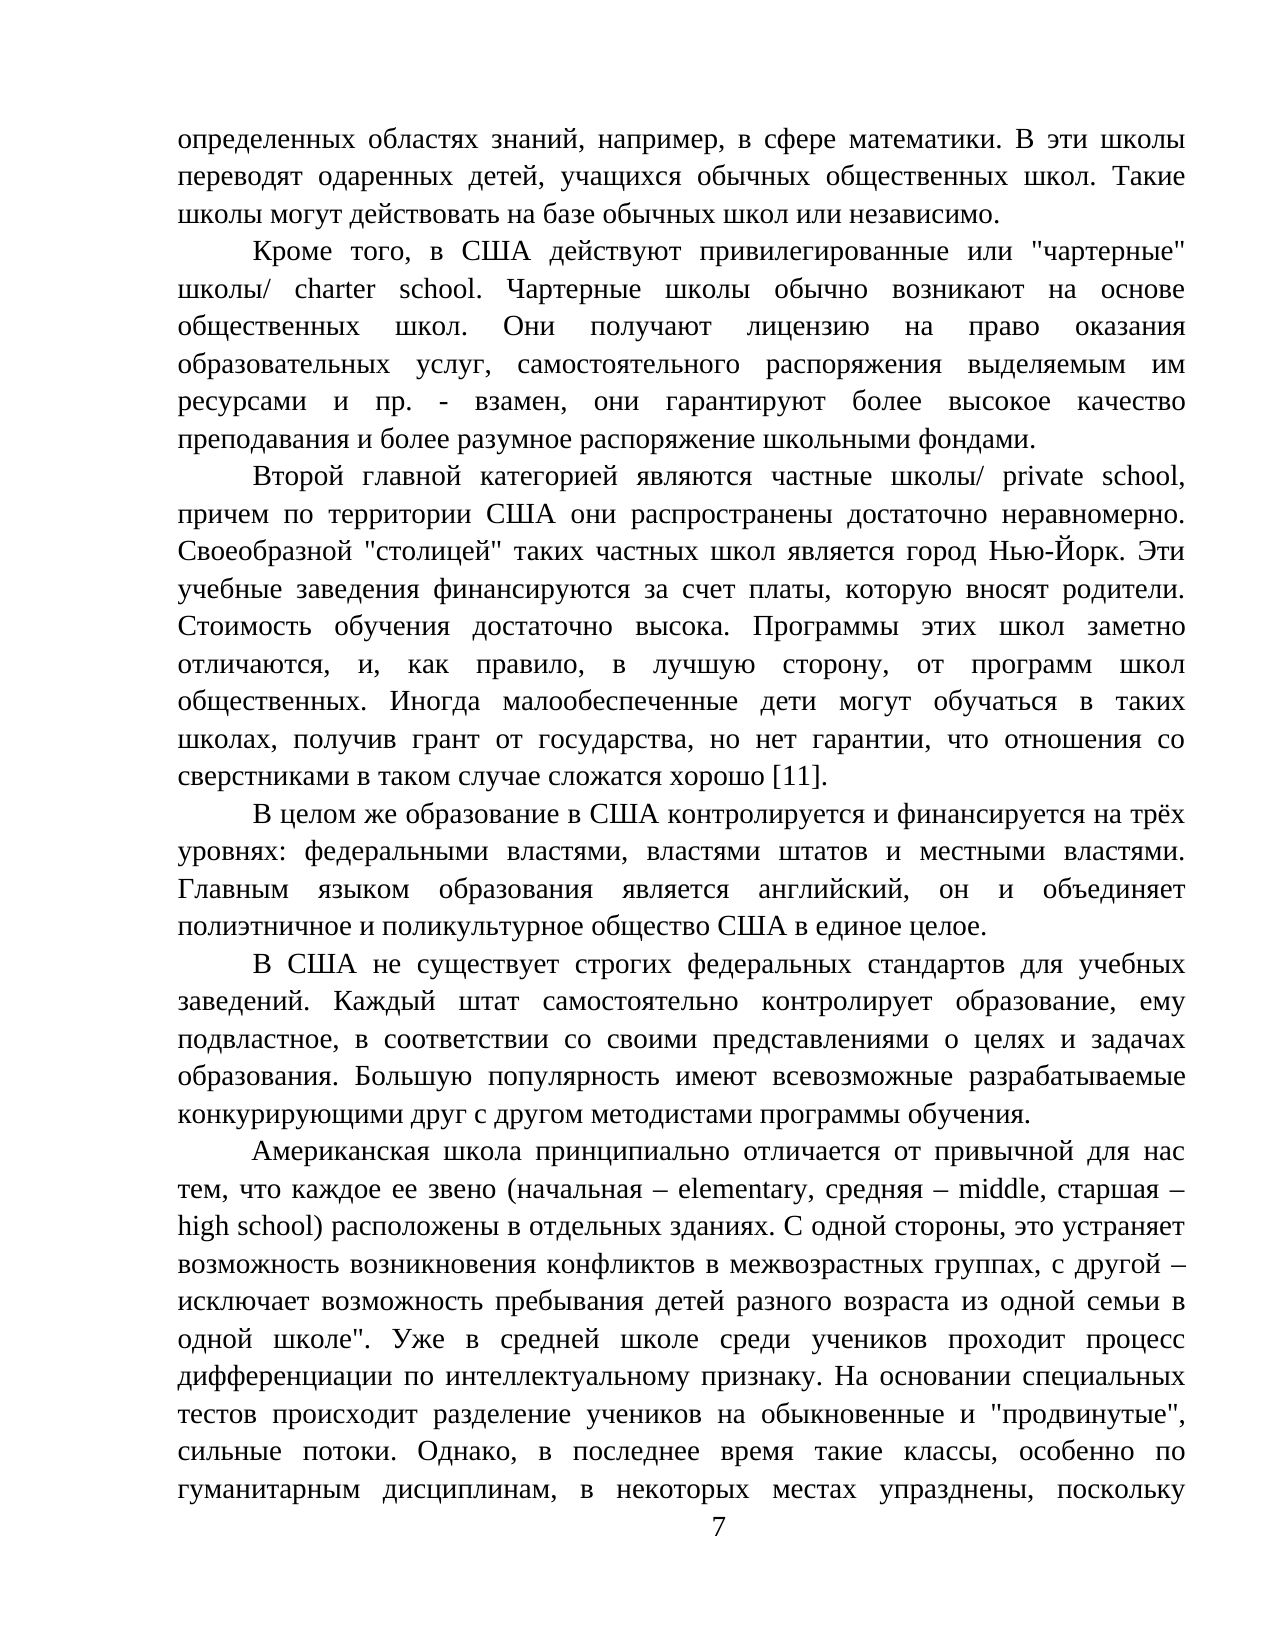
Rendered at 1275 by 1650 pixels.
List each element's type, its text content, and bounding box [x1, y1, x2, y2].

list В США не существует строгих федеральных стандартов для учебных заведений. Каждый штат самостоятельно контролирует образование, ему подвластное, в соответствии со своими представлениями о целях и задачах образования. Большую популярность имеют всевозможные разрабатываемые конкурирующими друг с другом методистами программы обучения. [177, 943, 1186, 1131]
list В целом же образование в США контролируется и финансируется на трёх уровнях: федеральными властями, властями штатов и местными властями. Главным языком образования является английский, он и объединяет полиэтничное и поликультурное общество США в единое целое. [177, 793, 1186, 943]
list Кроме того, в США действуют привилегированные или "чартерные" школы/ charter school. Чартерные школы обычно возникают на основе общественных школ. Они получают лицензию на право оказания образовательных услуг, самостоятельного распоряжения выделяемым им ресурсами и пр. - взамен, они гарантируют более высокое качество преподавания и более разумное распоряжение школьными фондами. [177, 231, 1186, 456]
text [177, 1131, 1186, 1437]
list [177, 118, 1186, 231]
list Второй главной категорией являются частные школы/ private school, причем по территории США они распространены достаточно неравномерно. Своеобразной "столицей" таких частных школ является город Нью-Йорк. Эти учебные заведения финансируются за счет платы, которую вносят родители. Стоимость обучения достаточно высока. Программы этих школ заметно отличаются, и, как правило, в лучшую сторону, от программ школ общественных. Иногда малообеспеченные дети могут обучаться в таких школах, получив грант от государства, но нет гарантии, что отношения со сверстниками в таком случае сложатся хорошо [11]. [177, 456, 1186, 793]
